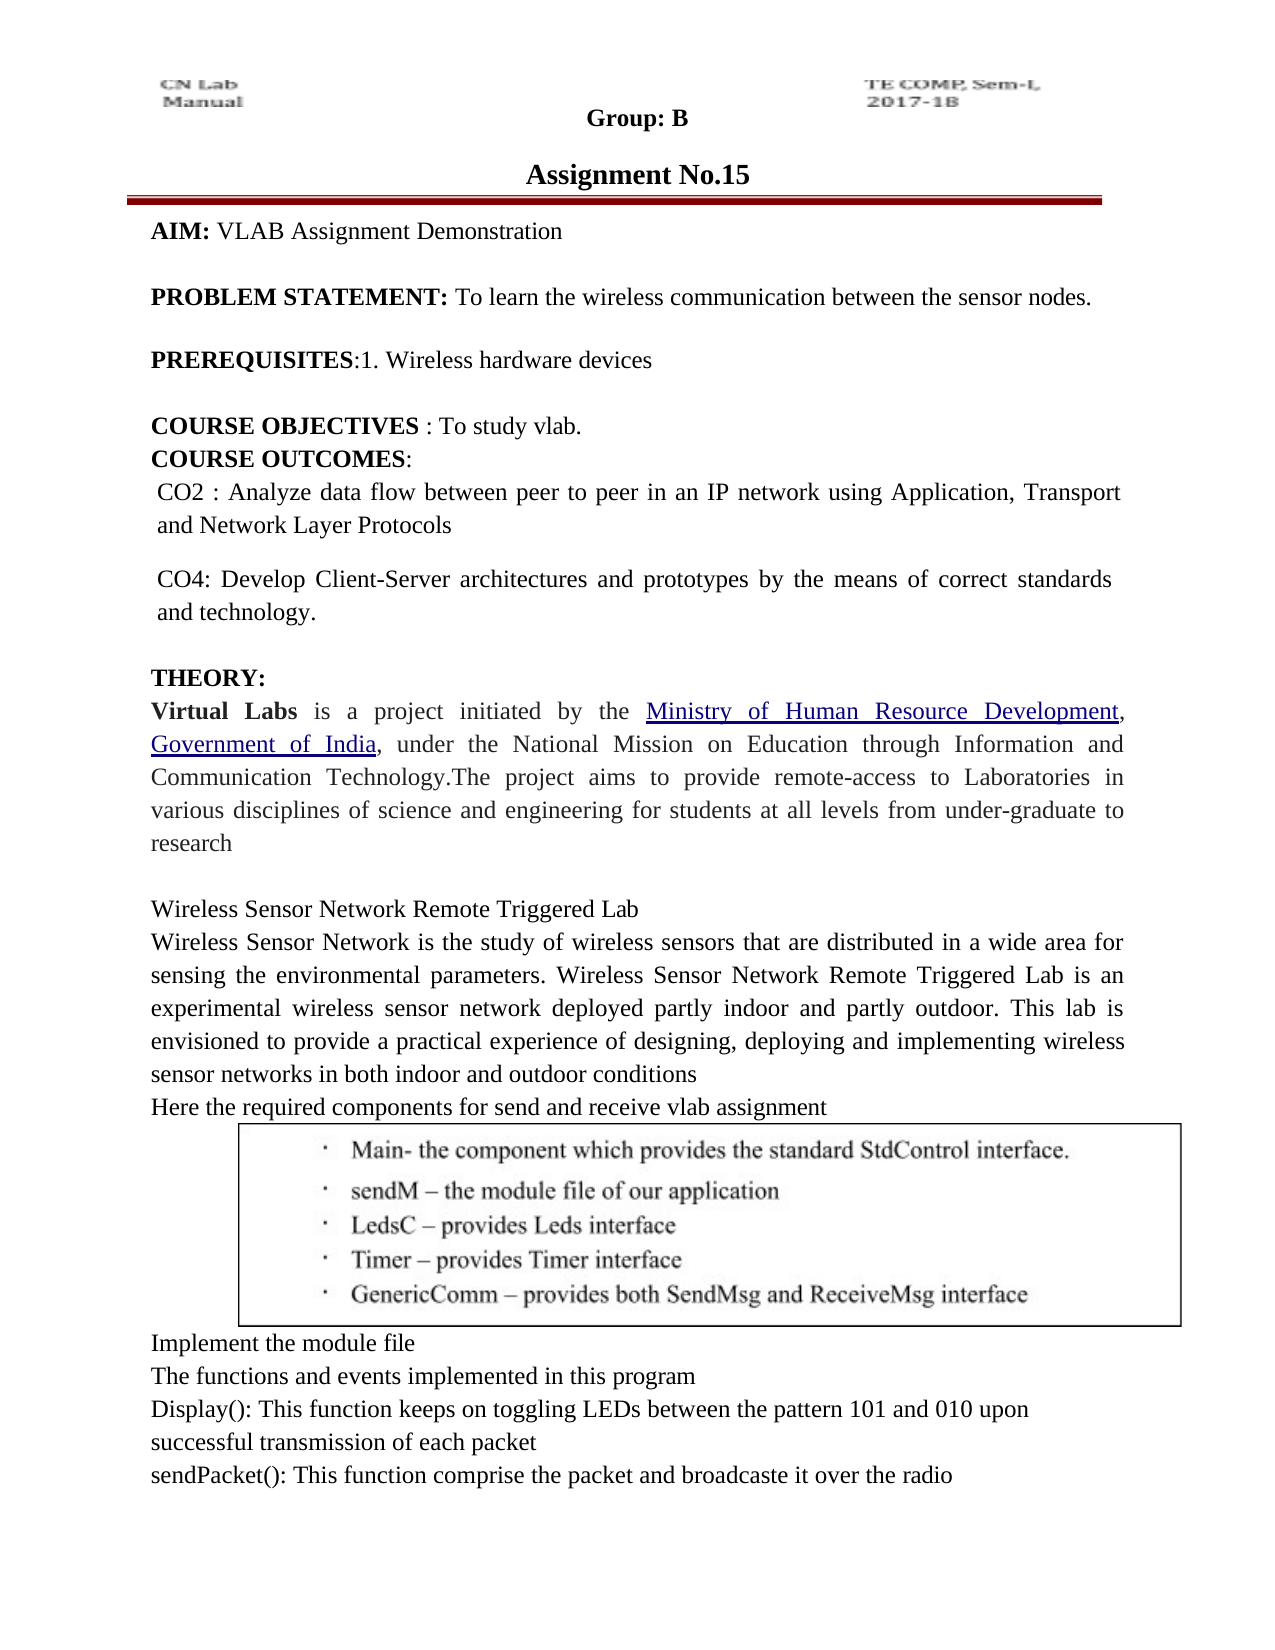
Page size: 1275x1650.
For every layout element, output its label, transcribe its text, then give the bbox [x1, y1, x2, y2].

subtitle THEORY: [151, 663, 1237, 692]
text COURSE OBJECTIVES : To study vlab. [151, 411, 1237, 440]
picture [127, 195, 1103, 205]
text CO2 : Analyze data flow between peer to peer in an IP network using Application, Transport and Network Layer Protocols [157, 477, 1122, 539]
text sendPacket(): This function comprise the packet and broadcaste it over the radio [151, 1460, 1237, 1489]
text Display(): This function keeps on toggling LEDs between the pattern 101 and 010 upon successful transmission of each packet [151, 1394, 1113, 1456]
text PROBLEM STATEMENT: To learn the wireless communication between the sensor nodes. [151, 282, 1237, 311]
text AIM: VLAB Assignment Demonstration [151, 202, 1237, 245]
subtitle COURSE OUTCOMES: [151, 444, 1237, 473]
picture [238, 1123, 1182, 1327]
text Virtual Labs is a project initiated by the Ministry of Human Resource Development, Government of India, under the National Mission on Education through Information and Communication Technology.The project aims to provide remote-access to Laboratories in various disciplines of science and engineering for students at all levels from under-graduate to research [151, 696, 1125, 857]
picture [147, 80, 315, 104]
text PREREQUISITES:1. Wireless hardware devices [151, 345, 1237, 374]
text Wireless Sensor Network Remote Triggered Lab [151, 894, 1237, 923]
subtitle Assignment No.15 [84, 157, 1191, 191]
text Here the required components for send and receive vlab assignment [151, 1092, 1237, 1121]
picture [851, 80, 1129, 104]
text CO4: Develop Client-Server architectures and prototypes by the means of correct standards and technology. [157, 564, 1113, 626]
text Group: B [84, 104, 1191, 132]
text The functions and events implemented in this program [151, 1361, 1237, 1390]
text Wireless Sensor Network is the study of wireless sensors that are distributed in a wide area for sensing the environmental parameters. Wireless Sensor Network Remote Triggered Lab is an experimental wireless sensor network deployed partly indoor and partly outdoor. This lab is envisioned to provide a practical experience of designing, deploying and implementing wireless sensor networks in both indoor and outdoor conditions [151, 927, 1125, 1088]
